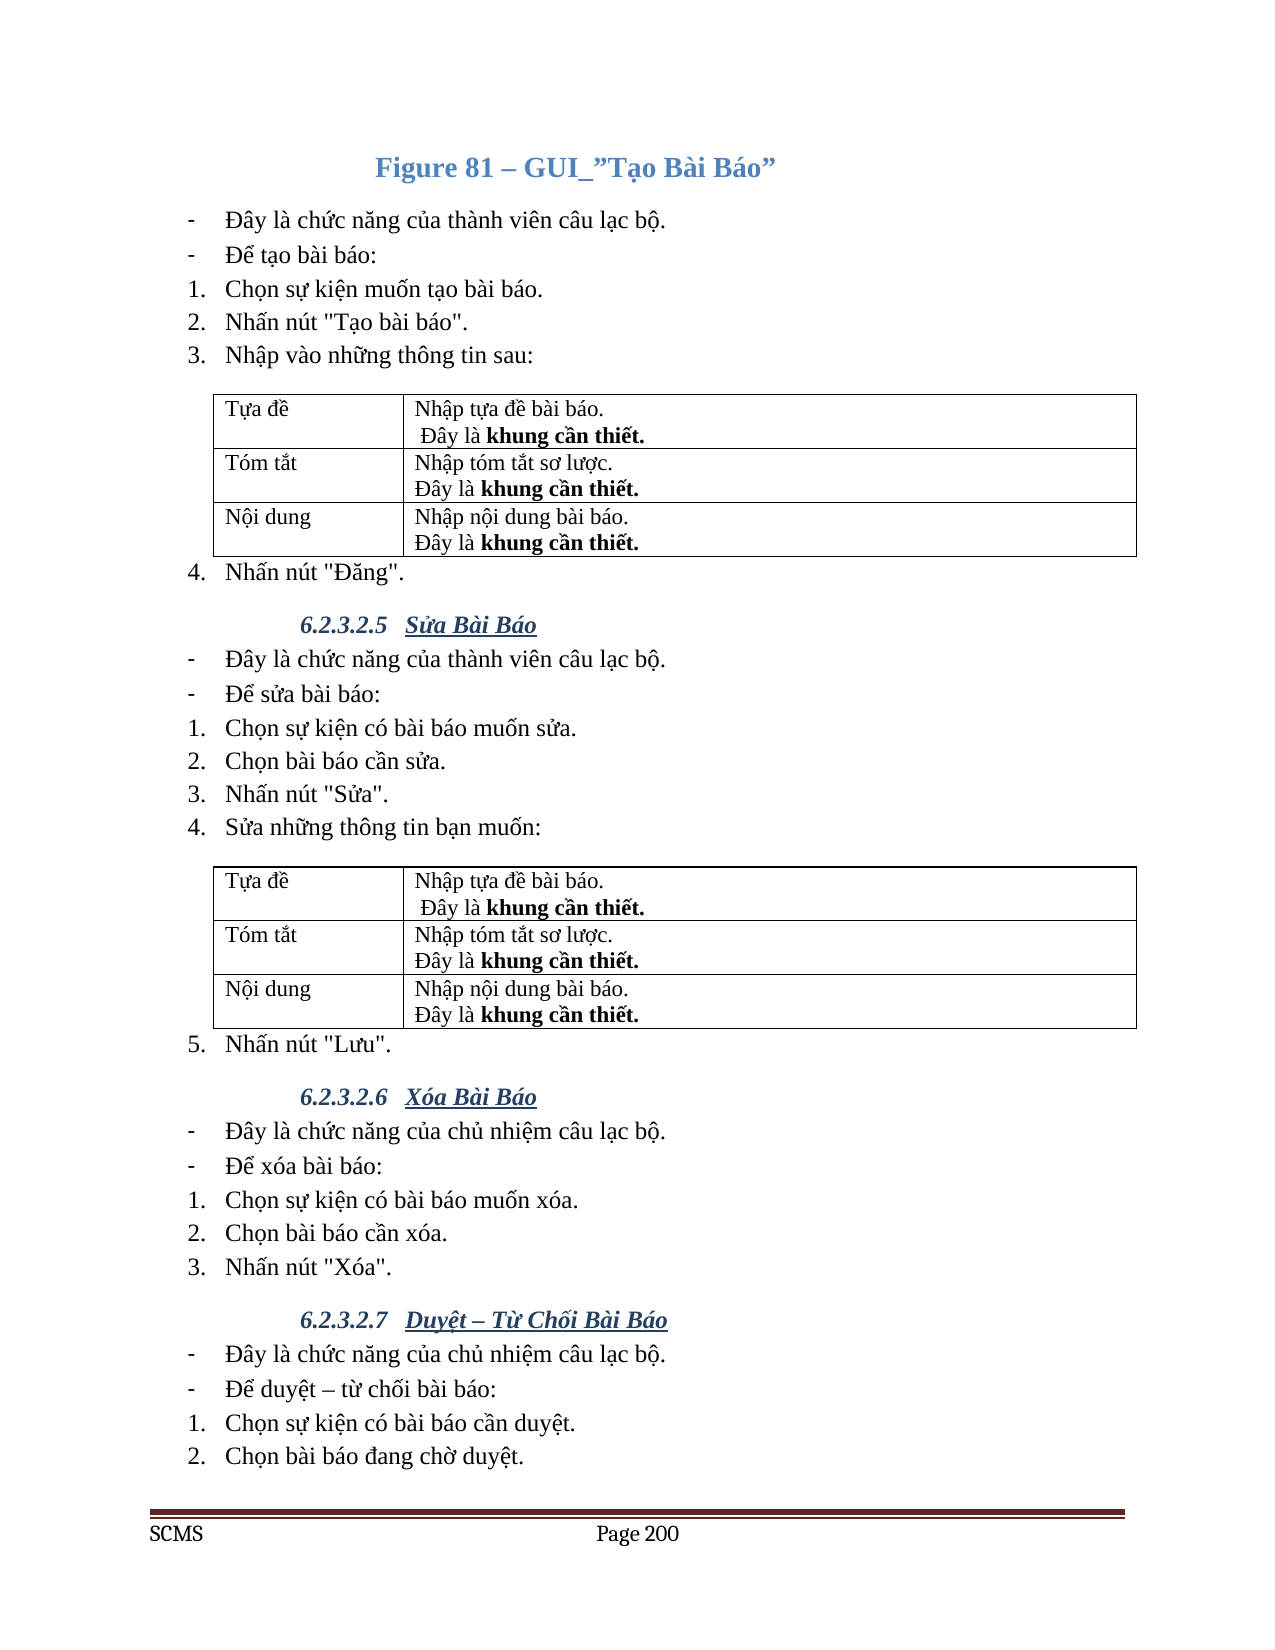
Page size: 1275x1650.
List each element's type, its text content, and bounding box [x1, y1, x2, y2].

list Đây là chức năng của thành viên câu lạc bộ. [187, 643, 1125, 674]
subtitle Duyệt – Từ Chối Bài Báo [300, 1305, 1125, 1334]
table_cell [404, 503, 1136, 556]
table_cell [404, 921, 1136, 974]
list Chọn sự kiện có bài báo muốn xóa. [187, 1186, 1125, 1214]
subtitle Sửa Bài Báo [300, 610, 1125, 639]
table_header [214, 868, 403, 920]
list Nhập vào những thông tin sau: [187, 340, 1125, 369]
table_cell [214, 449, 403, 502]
text Figure 81 – GUI_”Tạo Bài Báo” [300, 150, 1125, 183]
list Nhấn nút "Lưu". [187, 1029, 1125, 1057]
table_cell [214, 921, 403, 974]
list Chọn bài báo cần sửa. [187, 746, 1125, 775]
list Nhấn nút "Xóa". [187, 1252, 1125, 1280]
list Để tạo bài báo: [187, 239, 1125, 270]
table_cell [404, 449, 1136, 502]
list Chọn bài báo cần xóa. [187, 1218, 1125, 1247]
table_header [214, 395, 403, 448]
list Chọn sự kiện muốn tạo bài báo. [187, 274, 1125, 303]
list Để duyệt – từ chối bài báo: [187, 1373, 1125, 1404]
list Đây là chức năng của thành viên câu lạc bộ. [187, 204, 1125, 235]
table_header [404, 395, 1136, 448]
list Để xóa bài báo: [187, 1151, 1125, 1181]
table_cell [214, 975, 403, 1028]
list Đây là chức năng của chủ nhiệm câu lạc bộ. [187, 1116, 1125, 1146]
list Chọn sự kiện có bài báo muốn sửa. [187, 713, 1125, 742]
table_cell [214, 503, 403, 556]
list Chọn bài báo đang chờ duyệt. [187, 1441, 1125, 1470]
list Chọn sự kiện có bài báo cần duyệt. [187, 1408, 1125, 1437]
list Để sửa bài báo: [187, 678, 1125, 709]
list Nhấn nút "Đăng". [187, 557, 1125, 585]
list Nhấn nút "Tạo bài báo". [187, 307, 1125, 336]
subtitle Xóa Bài Báo [300, 1082, 1125, 1111]
list Nhấn nút "Sửa". [187, 779, 1125, 808]
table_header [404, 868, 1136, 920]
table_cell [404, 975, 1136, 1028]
list Sửa những thông tin bạn muốn: [187, 812, 1125, 841]
list Đây là chức năng của chủ nhiệm câu lạc bộ. [187, 1338, 1125, 1369]
